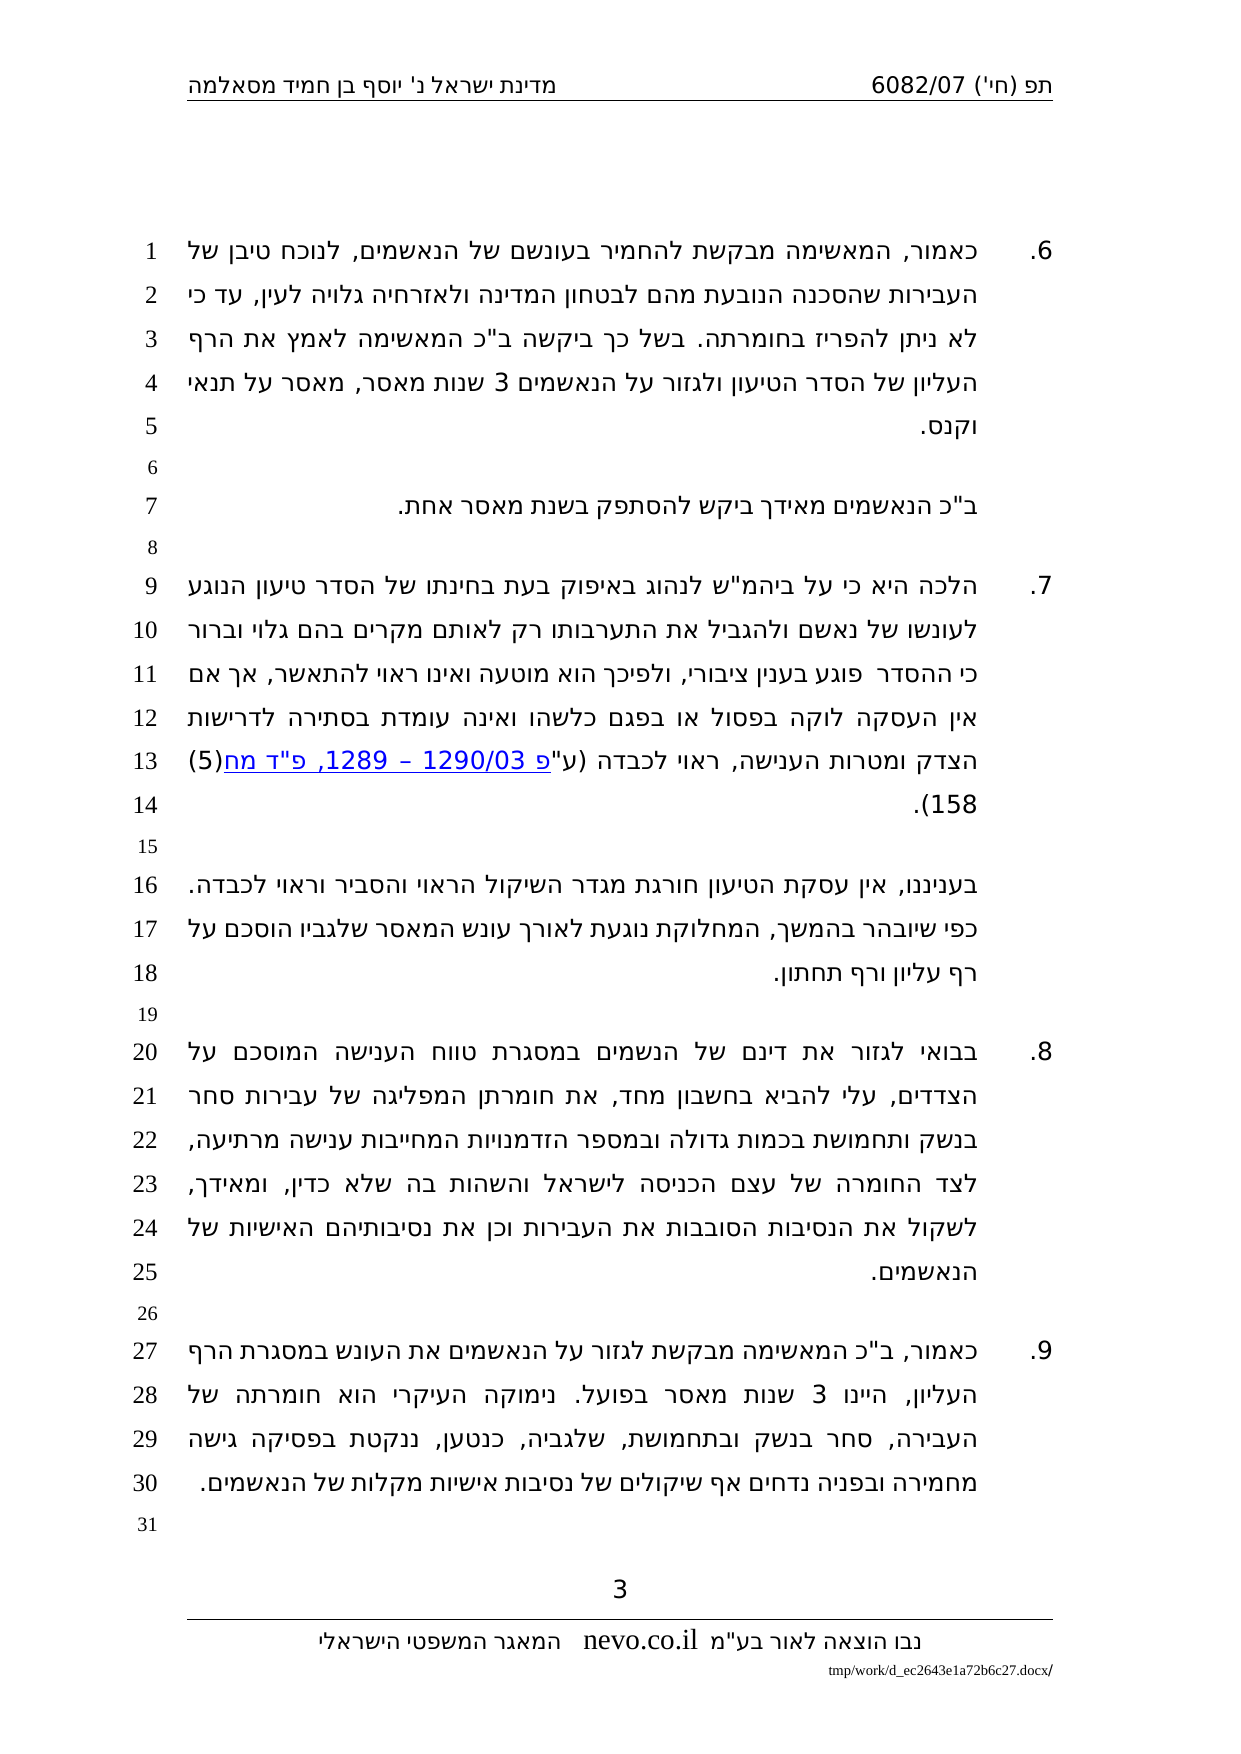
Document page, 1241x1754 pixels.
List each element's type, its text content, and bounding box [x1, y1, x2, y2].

text 7. הלכה היא כי על ביהמ"ש לנהוג באיפוק בעת בחינתו של הסדר טיעון הנוגע לעונשו של נאשם ולהגביל את התערבותו רק לאותם מקרים בהם גלוי וברור כי ההסדר פוגע בענין ציבורי, ולפיכך הוא מוטעה ואינו ראוי להתאשר, אך אם אין העסקה לוקה בפסול או בפגם כלשהו ואינה עומדת בסתירה לדרישות הצדק ומטרות הענישה, ראוי לכבדה (ע"פ 1290/03 – 1289, פ"ד מח(5) 158). [187, 571, 1053, 819]
text 8. בבואי לגזור את דינם של הנשמים במסגרת טווח הענישה המוסכם על הצדדים, עלי להביא בחשבון מחד, את חומרתן המפליגה של עבירות סחר בנשק ותחמושת בכמות גדולה ובמספר הזדמנויות המחייבות ענישה מרתיעה, לצד החומרה של עצם הכניסה לישראל והשהות בה שלא כדין, ומאידך, לשקול את הנסיבות הסובבות את העבירות וכן את נסיבותיהם האישיות של הנאשמים. [187, 1038, 1053, 1286]
text 9. כאמור, ב"כ המאשימה מבקשת לגזור על הנאשמים את העונש במסגרת הרף העליון, היינו 3 שנות מאסר בפועל. נימוקה העיקרי הוא חומרתה של העבירה, סחר בנשק ובתחמושת, שלגביה, כנטען, ננקטת בפסיקה גישה מחמירה ובפניה נדחים אף שיקולים של נסיבות אישיות מקלות של הנאשמים. [187, 1337, 1053, 1497]
text ב"כ הנאשמים מאידך ביקש להסתפק בשנת מאסר אחת. [187, 491, 1053, 521]
text 6. כאמור, המאשימה מבקשת להחמיר בעונשם של הנאשמים, לנוכח טיבן של העבירות שהסכנה הנובעת מהם לבטחון המדינה ולאזרחיה גלויה לעין, עד כי לא ניתן להפריז בחומרתה. בשל כך ביקשה ב"כ המאשימה לאמץ את הרף העליון של הסדר הטיעון ולגזור על הנאשמים 3 שנות מאסר, מאסר על תנאי וקנס. [187, 236, 1053, 441]
text בעניננו, אין עסקת הטיעון חורגת מגדר השיקול הראוי והסביר וראוי לכבדה. כפי שיובהר בהמשך, המחלוקת נוגעת לאורך עונש המאסר שלגביו הוסכם על רף עליון ורף תחתון. [187, 870, 1053, 987]
